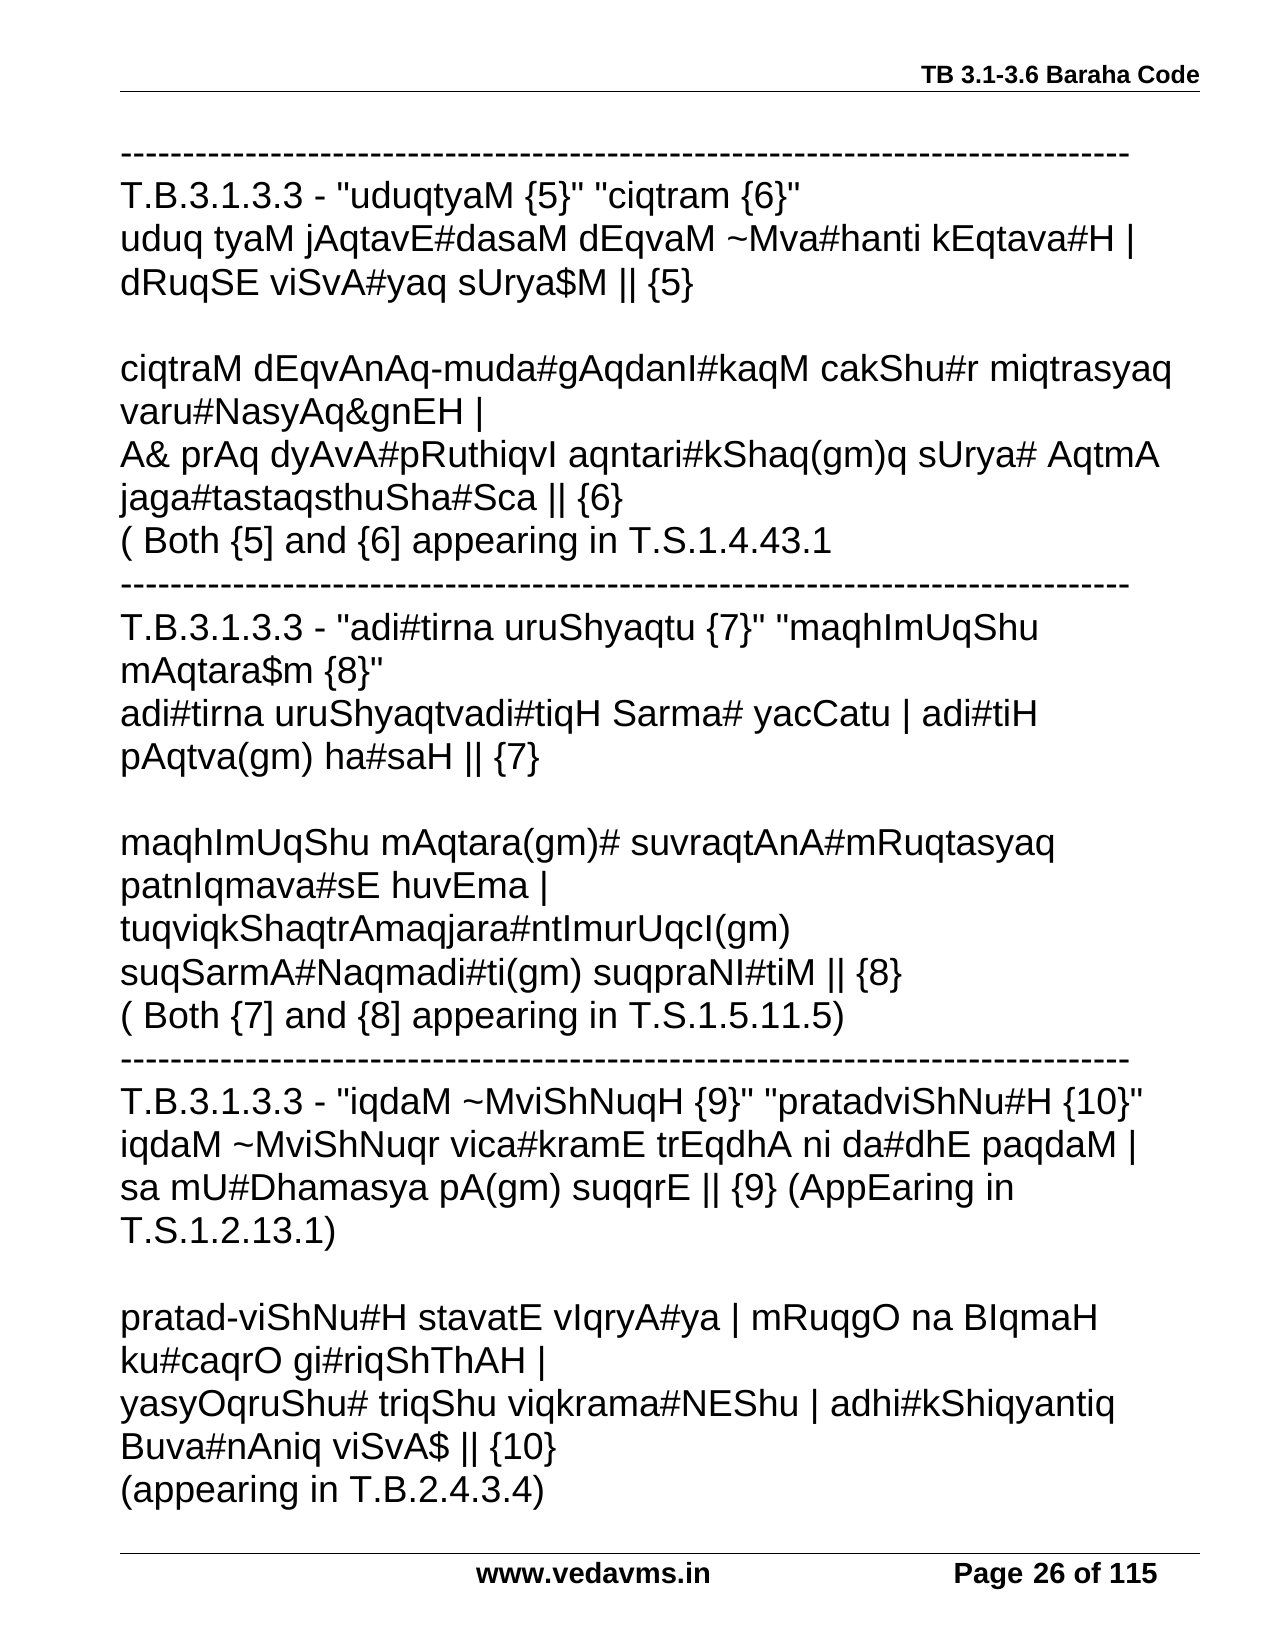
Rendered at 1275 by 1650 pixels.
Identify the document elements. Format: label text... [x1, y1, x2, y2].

text maqhImUqShu mAqtara(gm)# suvraqtAnA#mRuqtasyaq patnIqmava#sE huvEma | [120, 820, 1200, 907]
text pratad-viShNu#H stavatE vIqryA#ya | mRuqgO na BIqmaH ku#caqrO gi#riqShThAH | [120, 1295, 1200, 1381]
text --------------------------------------------------------------------------------- [120, 1036, 1200, 1079]
text ( Both {5] and {6] appearing in T.S.1.4.43.1 [120, 518, 1200, 562]
text ciqtraM dEqvAnAq-muda#gAqdanI#kaqM cakShu#r miqtrasyaq varu#NasyAq&gnEH | [120, 346, 1200, 432]
text adi#tirna uruShyaqtvadi#tiqH Sarma# yacCatu | adi#tiH pAqtva(gm) ha#saH || {7} [120, 691, 1200, 777]
text ( Both {7] and {8] appearing in T.S.1.5.11.5) [120, 993, 1200, 1036]
text yasyOqruShu# triqShu viqkrama#NEShu | adhi#kShiqyantiq Buva#nAniq viSvA$ || {10} [120, 1381, 1200, 1467]
text sa mU#Dhamasya pA(gm) suqqrE || {9} (AppEaring in T.S.1.2.13.1) [120, 1165, 1200, 1252]
text iqdaM ~MviShNuqr vica#kramE trEqdhA ni da#dhE paqdaM | [120, 1122, 1200, 1165]
text tuqviqkShaqtrAmaqjara#ntImurUqcI(gm) suqSarmA#Naqmadi#ti(gm) suqpraNI#tiM || {8} [120, 907, 1200, 993]
text uduq tyaM jAqtavE#dasaM dEqvaM ~Mva#hanti kEqtava#H | dRuqSE viSvA#yaq sUrya$M || {5} [120, 217, 1200, 303]
text --------------------------------------------------------------------------------- [120, 130, 1200, 173]
text --------------------------------------------------------------------------------- [120, 562, 1200, 605]
text A& prAq dyAvA#pRuthiqvI aqntari#kShaq(gm)q sUrya# AqtmA jaga#tastaqsthuSha#Sca || {6} [120, 432, 1200, 518]
text T.B.3.1.3.3 - "adi#tirna uruShyaqtu {7}" "maqhImUqShu mAqtara$m {8}" [120, 605, 1200, 691]
text (appearing in T.B.2.4.3.4) [120, 1467, 1200, 1510]
text T.B.3.1.3.3 - "iqdaM ~MviShNuqH {9}" "pratadviShNu#H {10}" [120, 1079, 1200, 1122]
text T.B.3.1.3.3 - "uduqtyaM {5}" "ciqtram {6}" [120, 173, 1200, 217]
